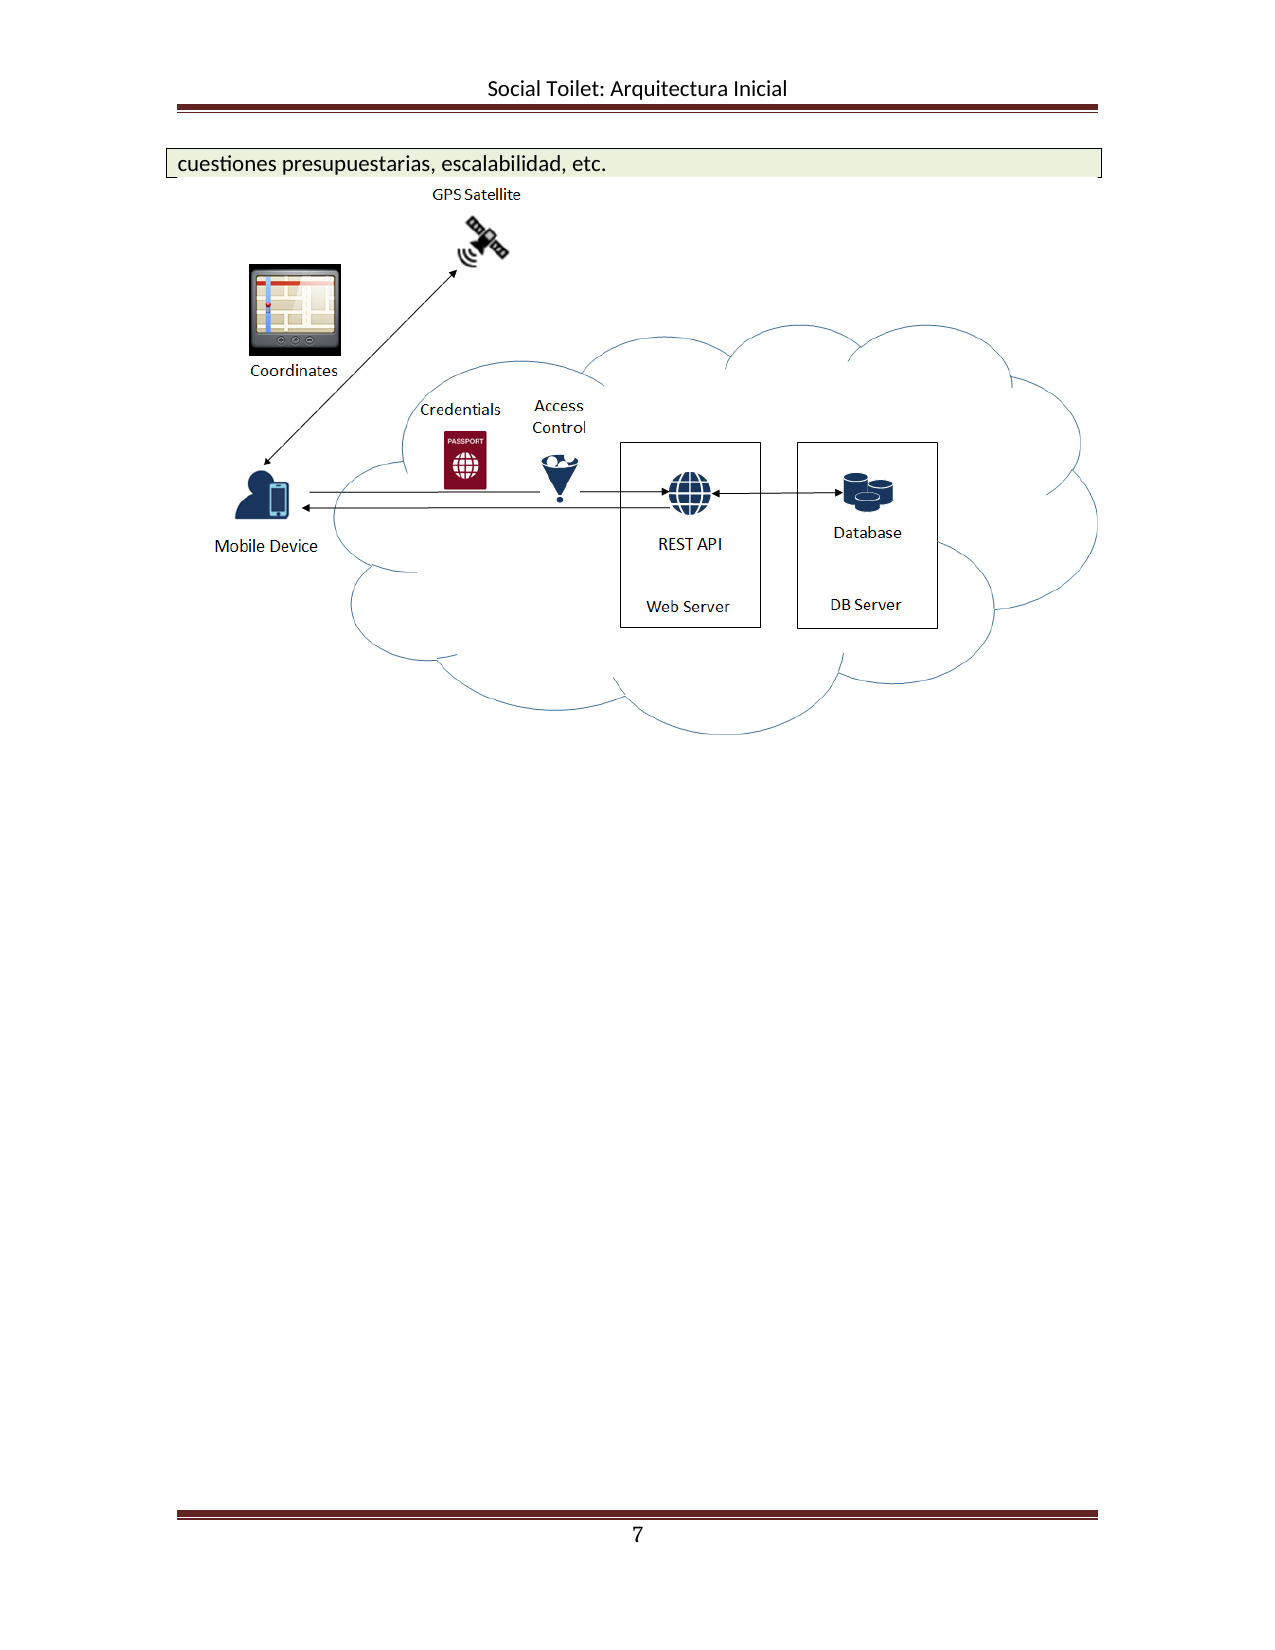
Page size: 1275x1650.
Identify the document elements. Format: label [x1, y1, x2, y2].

table_header [167, 149, 1101, 177]
picture [177, 177, 1098, 735]
